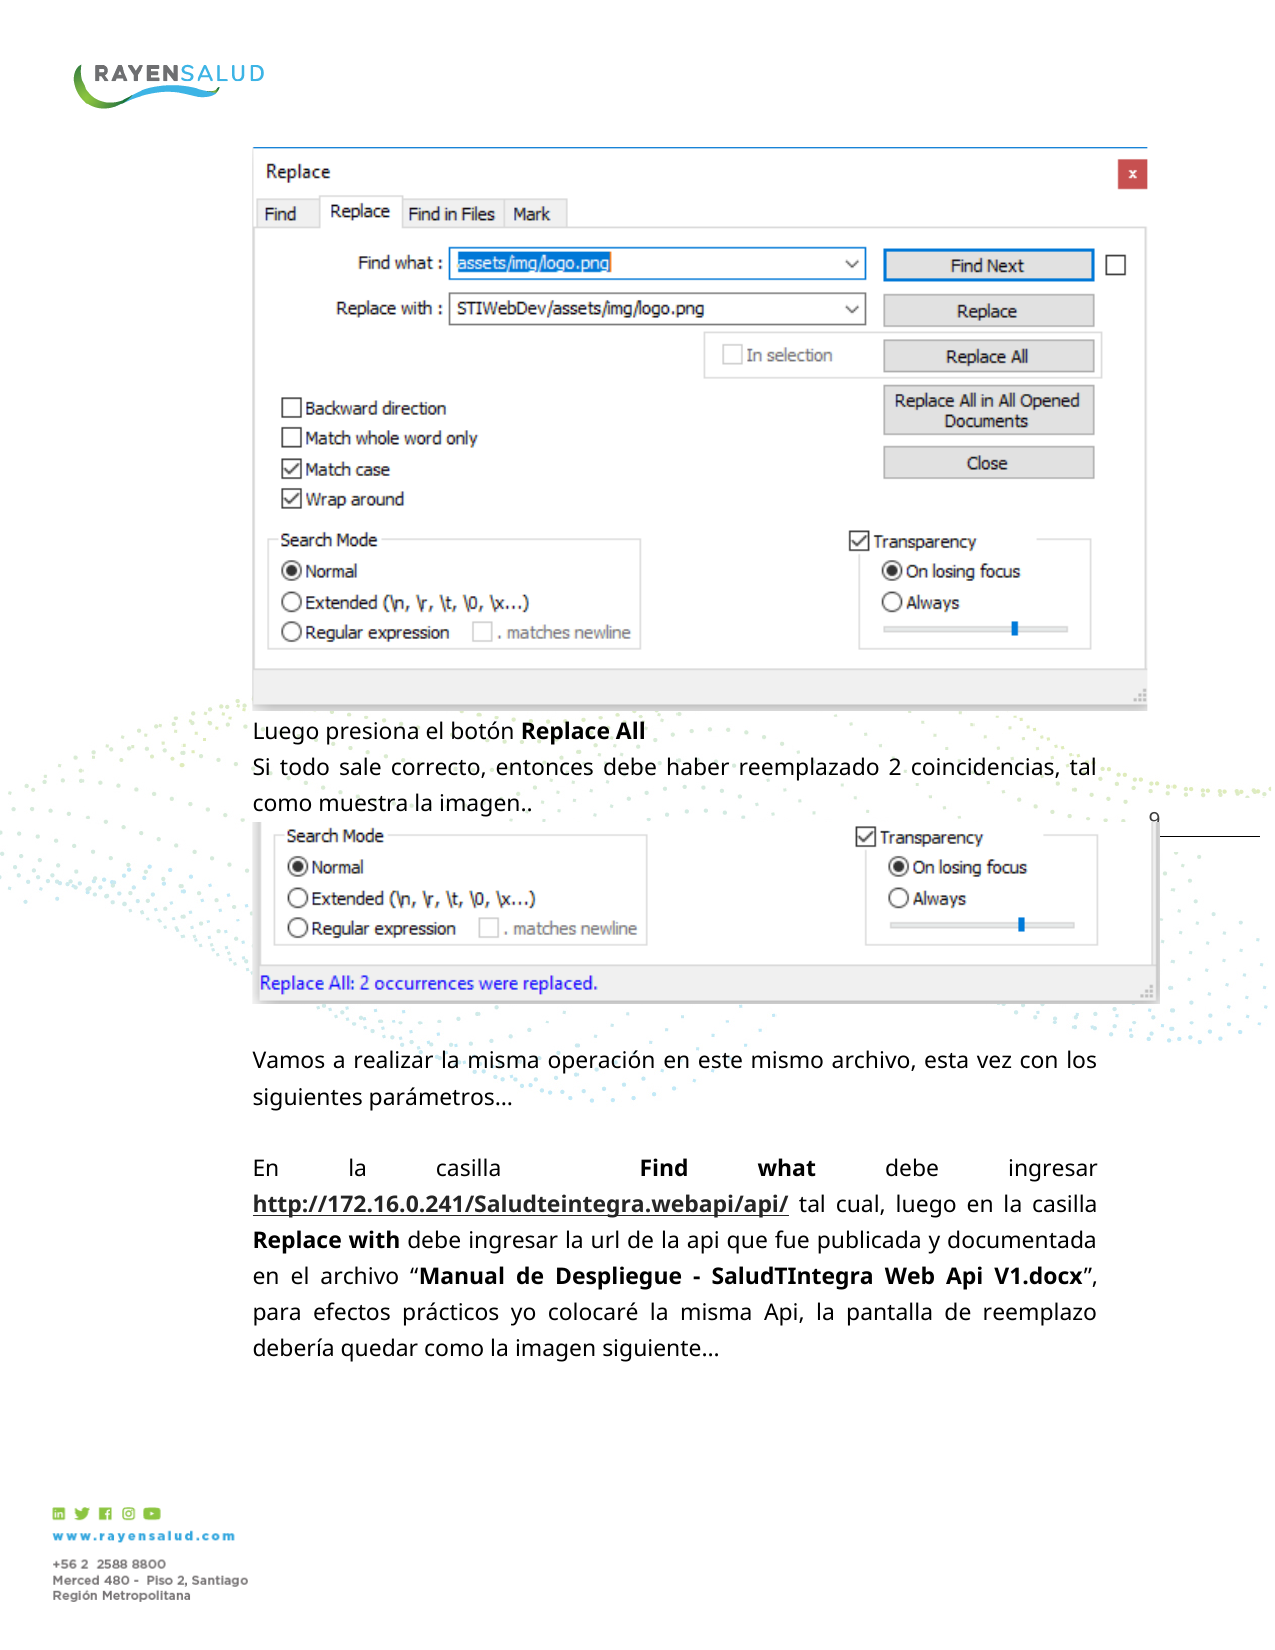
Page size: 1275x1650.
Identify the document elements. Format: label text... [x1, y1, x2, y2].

list Luego presiona el botón Replace All [252, 715, 1098, 746]
picture [63, 51, 272, 118]
list En la casilla Find what debe ingresar http://172.16.0.241/Saludteintegra.webapi/api/ tal cual, luego en la casilla Replace with debe ingresar la url de la api que fue publicada y documentada en el archivo “Manual de Despliegue - SaludTIntegra Web Api V1.docx”, para efectos prácticos yo colocaré la misma Api, la pantalla de reemplazo debería quedar como la imagen siguiente… [252, 1152, 1098, 1363]
list Vamos a realizar la misma operación en este mismo archivo, esta vez con los siguientes parámetros… [252, 1044, 1098, 1112]
picture [0, 147, 1272, 1124]
list Si todo sale correcto, entonces debe haber reemplazado 2 coincidencias, tal como muestra la imagen.. [252, 751, 1098, 818]
picture [36, 1499, 263, 1612]
